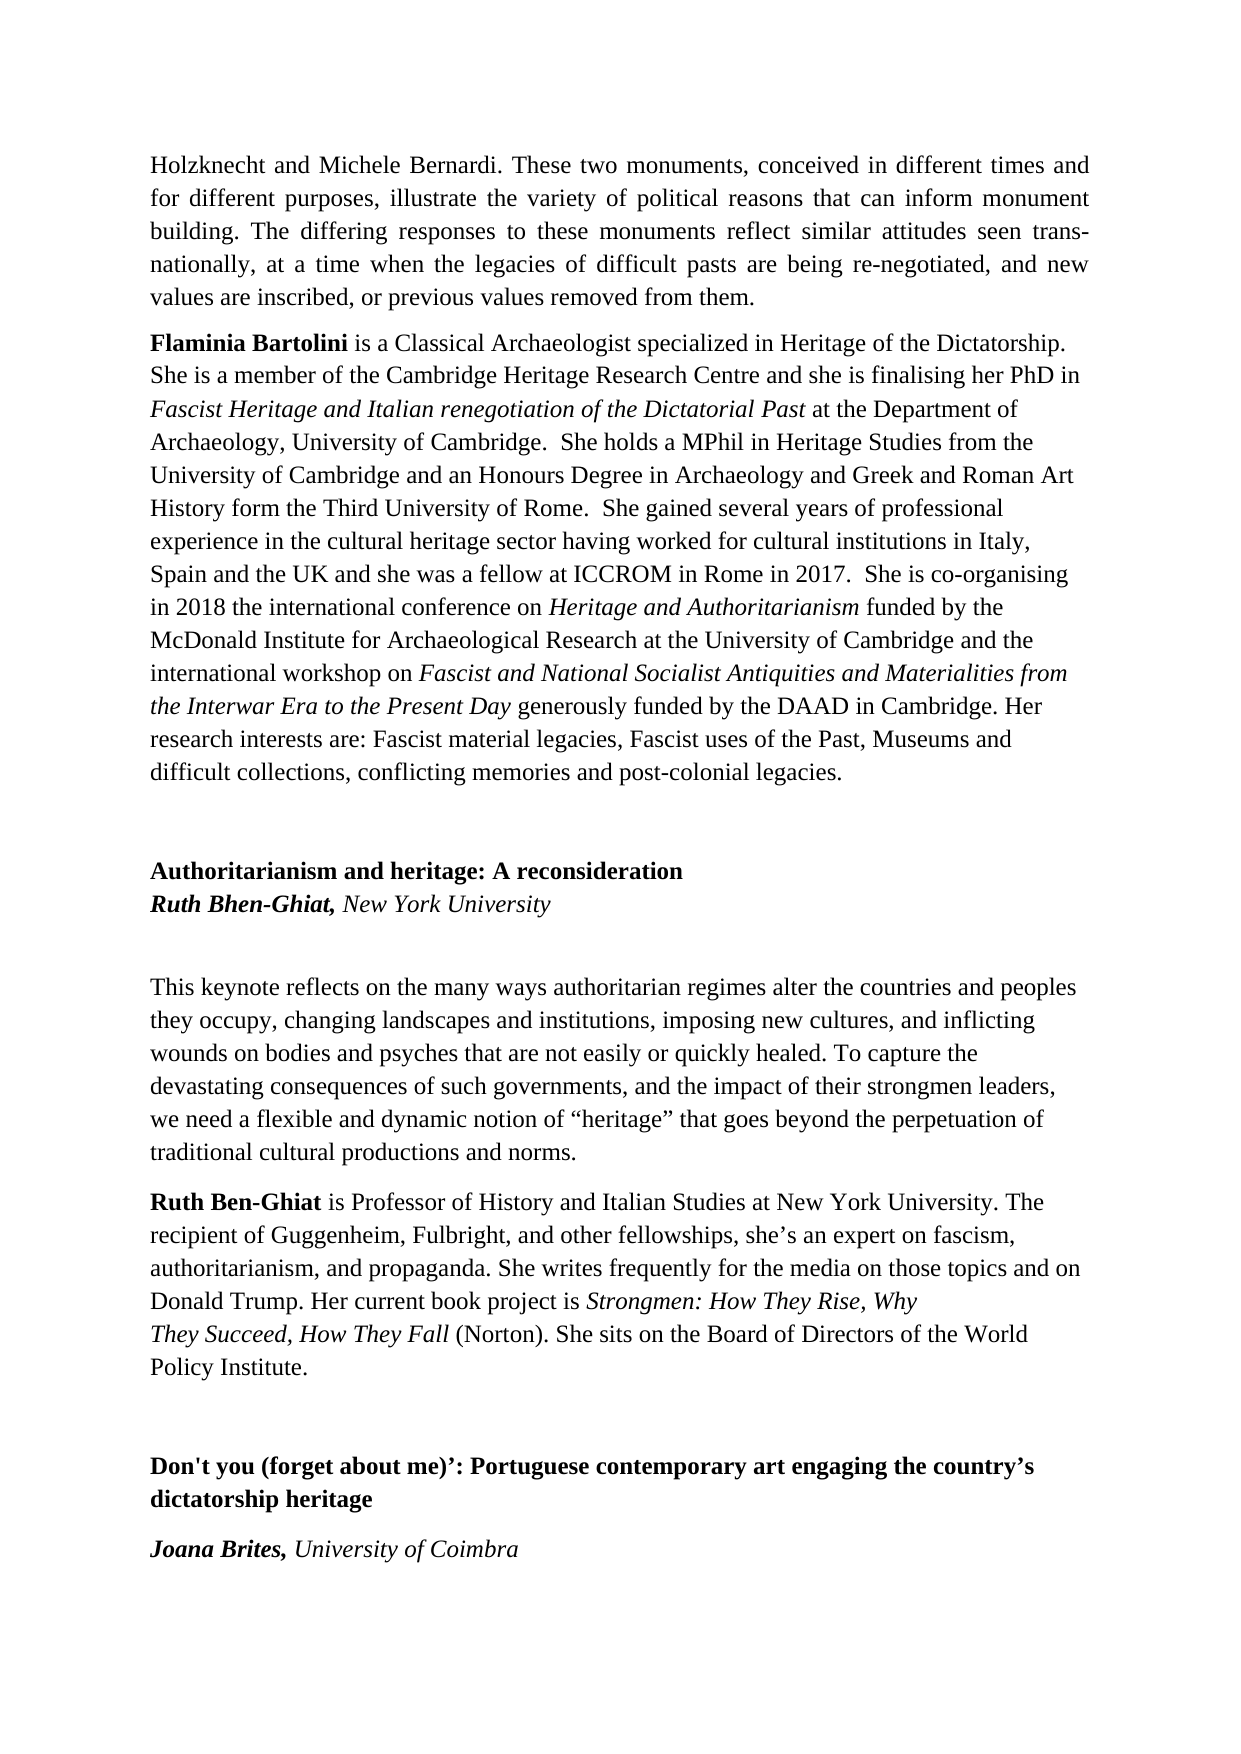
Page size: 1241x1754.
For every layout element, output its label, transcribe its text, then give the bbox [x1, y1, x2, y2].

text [150, 150, 1090, 311]
text Joana Brites, University of Coimbra [150, 1534, 1090, 1563]
text Flaminia Bartolini is a Classical Archaeologist specialized in Heritage of the Dictatorship. She is a member of the Cambridge Heritage Research Centre and she is finalising her PhD in Fascist Heritage and Italian renegotiation of the Dictatorial Past at the Department of Archaeology, University of Cambridge. She holds a MPhil in Heritage Studies from the University of Cambridge and an Honours Degree in Archaeology and Greek and Roman Art History form the Third University of Rome. She gained several years of professional experience in the cultural heritage sector having worked for cultural institutions in Italy, Spain and the UK and she was a fellow at ICCROM in Rome in 2017. She is co-organising in 2018 the international conference on Heritage and Authoritarianism funded by the McDonald Institute for Archaeological Research at the University of Cambridge and the international workshop on Fascist and National Socialist Antiquities and Materialities from the Interwar Era to the Present Day generously funded by the DAAD in Cambridge. Her research interests are: Fascist material legacies, Fascist uses of the Past, Museums and difficult collections, conflicting memories and post-colonial legacies. [150, 328, 1090, 786]
text Authoritarianism and heritage: A reconsideration Ruth Bhen-Ghiat, New York University [150, 856, 1090, 918]
text This keynote reflects on the many ways authoritarian regimes alter the countries and peoples they occupy, changing landscapes and institutions, imposing new cultures, and inflicting wounds on bodies and psyches that are not easily or quickly healed. To capture the devastating consequences of such governments, and the impact of their strongmen leaders, we need a flexible and dynamic notion of “heritage” that goes beyond the perpetuation of traditional cultural productions and norms. [150, 939, 1090, 1166]
text Don't you (forget about me)’: Portuguese contemporary art engaging the country’s dictatorship heritage [150, 1451, 1090, 1513]
text Ruth Ben-Ghiat is Professor of History and Italian Studies at New York University. The recipient of Guggenheim, Fulbright, and other fellowships, she’s an expert on fascism, authoritarianism, and propaganda. She writes frequently for the media on those topics and on Donald Trump. Her current book project is Strongmen: How They Rise, Why They Succeed, How They Fall (Norton). She sits on the Board of Directors of the World Policy Institute. [150, 1187, 1090, 1381]
